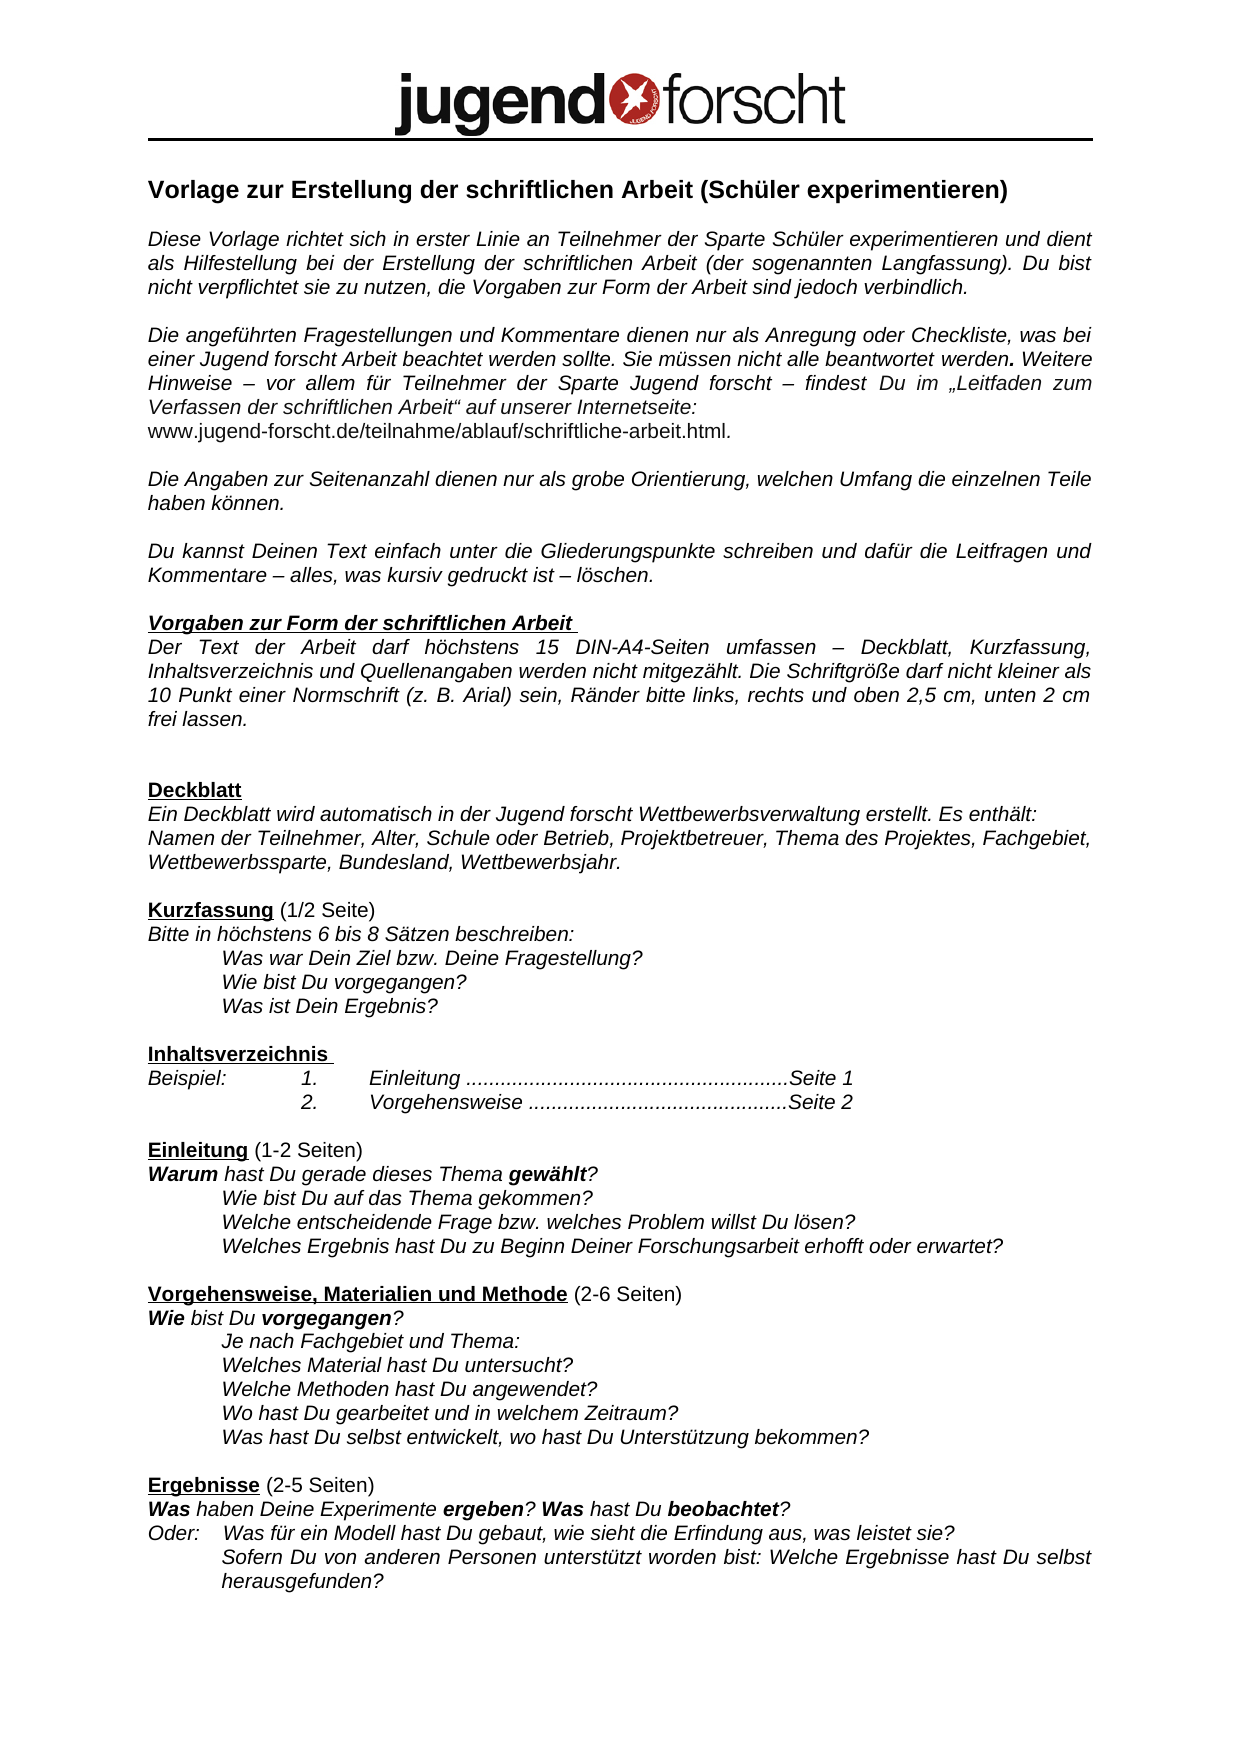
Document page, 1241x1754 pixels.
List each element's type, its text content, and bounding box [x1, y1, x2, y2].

text Welches Ergebnis hast Du zu Beginn Deiner Forschungsarbeit erhofft oder erwartet? [148, 1233, 1093, 1257]
text Was hast Du selbst entwickelt, wo hast Du Unterstützung bekommen? [148, 1425, 1093, 1449]
text Einleitung (1-2 Seiten) [148, 1138, 1093, 1162]
text Ein Deckblatt wird automatisch in der Jugend forscht Wettbewerbsverwaltung erstellt. Es enthält: [148, 802, 1093, 826]
text Je nach Fachgebiet und Thema: [148, 1329, 1093, 1353]
text Bitte in höchstens 6 bis 8 Sätzen beschreiben: [148, 922, 1093, 946]
text Die angeführten Fragestellungen und Kommentare dienen nur als Anregung oder Checkliste, was bei einer Jugend forscht Arbeit beachtet werden sollte. Sie müssen nicht alle beantwortet werden. Weitere Hinweise – vor allem für Teilnehmer der Sparte Jugend forscht – findest Du im „Leitfaden zum Verfassen der schriftlichen Arbeit“ auf unserer Internetseite: [148, 323, 1093, 419]
picture [395, 73, 846, 136]
text Inhaltsverzeichnis [148, 1042, 1093, 1066]
text Oder: Was für ein Modell hast Du gebaut, wie sieht die Erfindung aus, was leistet sie? [148, 1521, 1093, 1545]
text Sofern Du von anderen Personen unterstützt worden bist: Welche Ergebnisse hast Du selbst herausgefunden? [221, 1545, 1093, 1593]
text Welche entscheidende Frage bzw. welches Problem willst Du lösen? [148, 1209, 1093, 1233]
text Wo hast Du gearbeitet und in welchem Zeitraum? [148, 1401, 1093, 1425]
text Warum hast Du gerade dieses Thema gewählt? [148, 1162, 1093, 1186]
text Der Text der Arbeit darf höchstens 15 DIN-A4-Seiten umfassen – Deckblatt, Kurzfassung, Inhaltsverzeichnis und Quellenangaben werden nicht mitgezählt. Die Schriftgröße darf nicht kleiner als 10 Punkt einer Normschrift (z. B. Arial) sein, Ränder bitte links, rechts und oben 2,5 cm, unten 2 cm frei lassen. [148, 634, 1093, 730]
text Vorgaben zur Form der schriftlichen Arbeit [148, 611, 1093, 634]
text Deckblatt [148, 778, 1093, 802]
text Diese Vorlage richtet sich in erster Linie an Teilnehmer der Sparte Schüler experimentieren und dient als Hilfestellung bei der Erstellung der schriftlichen Arbeit (der sogenannten Langfassung). Du bist nicht verpflichtet sie zu nutzen, die Vorgaben zur Form der Arbeit sind jedoch verbindlich. [148, 227, 1093, 299]
text Was haben Deine Experimente ergeben? Was hast Du beobachtet? [148, 1497, 1093, 1521]
text Welche Methoden hast Du angewendet? [148, 1377, 1093, 1401]
text Die Angaben zur Seitenanzahl dienen nur als grobe Orientierung, welchen Umfang die einzelnen Teile haben können. [148, 467, 1093, 515]
text Welches Material hast Du untersucht? [148, 1353, 1093, 1377]
text Du kannst Deinen Text einfach unter die Gliederungspunkte schreiben und dafür die Leitfragen und Kommentare – alles, was kursiv gedruckt ist – löschen. [148, 539, 1093, 587]
text www.jugend-forscht.de/teilnahme/ablauf/schriftliche-arbeit.html. [148, 419, 1093, 443]
text Wie bist Du vorgegangen? [148, 1305, 1093, 1329]
text Kurzfassung (1/2 Seite) [148, 898, 1093, 922]
text Vorgehensweise, Materialien und Methode (2-6 Seiten) [148, 1281, 1093, 1305]
text Beispiel: 1. Einleitung ........................................................Seite 1 [148, 1066, 1093, 1090]
text Wie bist Du auf das Thema gekommen? [148, 1186, 1093, 1209]
text Wie bist Du vorgegangen? [148, 970, 1093, 994]
text Was ist Dein Ergebnis? [148, 994, 1093, 1018]
text Ergebnisse (2-5 Seiten) [148, 1473, 1093, 1497]
text Was war Dein Ziel bzw. Deine Fragestellung? [148, 946, 1093, 970]
text Namen der Teilnehmer, Alter, Schule oder Betrieb, Projektbetreuer, Thema des Projektes, Fachgebiet, Wettbewerbssparte, Bundesland, Wettbewerbsjahr. [148, 826, 1093, 874]
text 2. Vorgehensweise .............................................Seite 2 [148, 1090, 1093, 1114]
text Vorlage zur Erstellung der schriftlichen Arbeit (Schüler experimentieren) [148, 174, 1093, 203]
